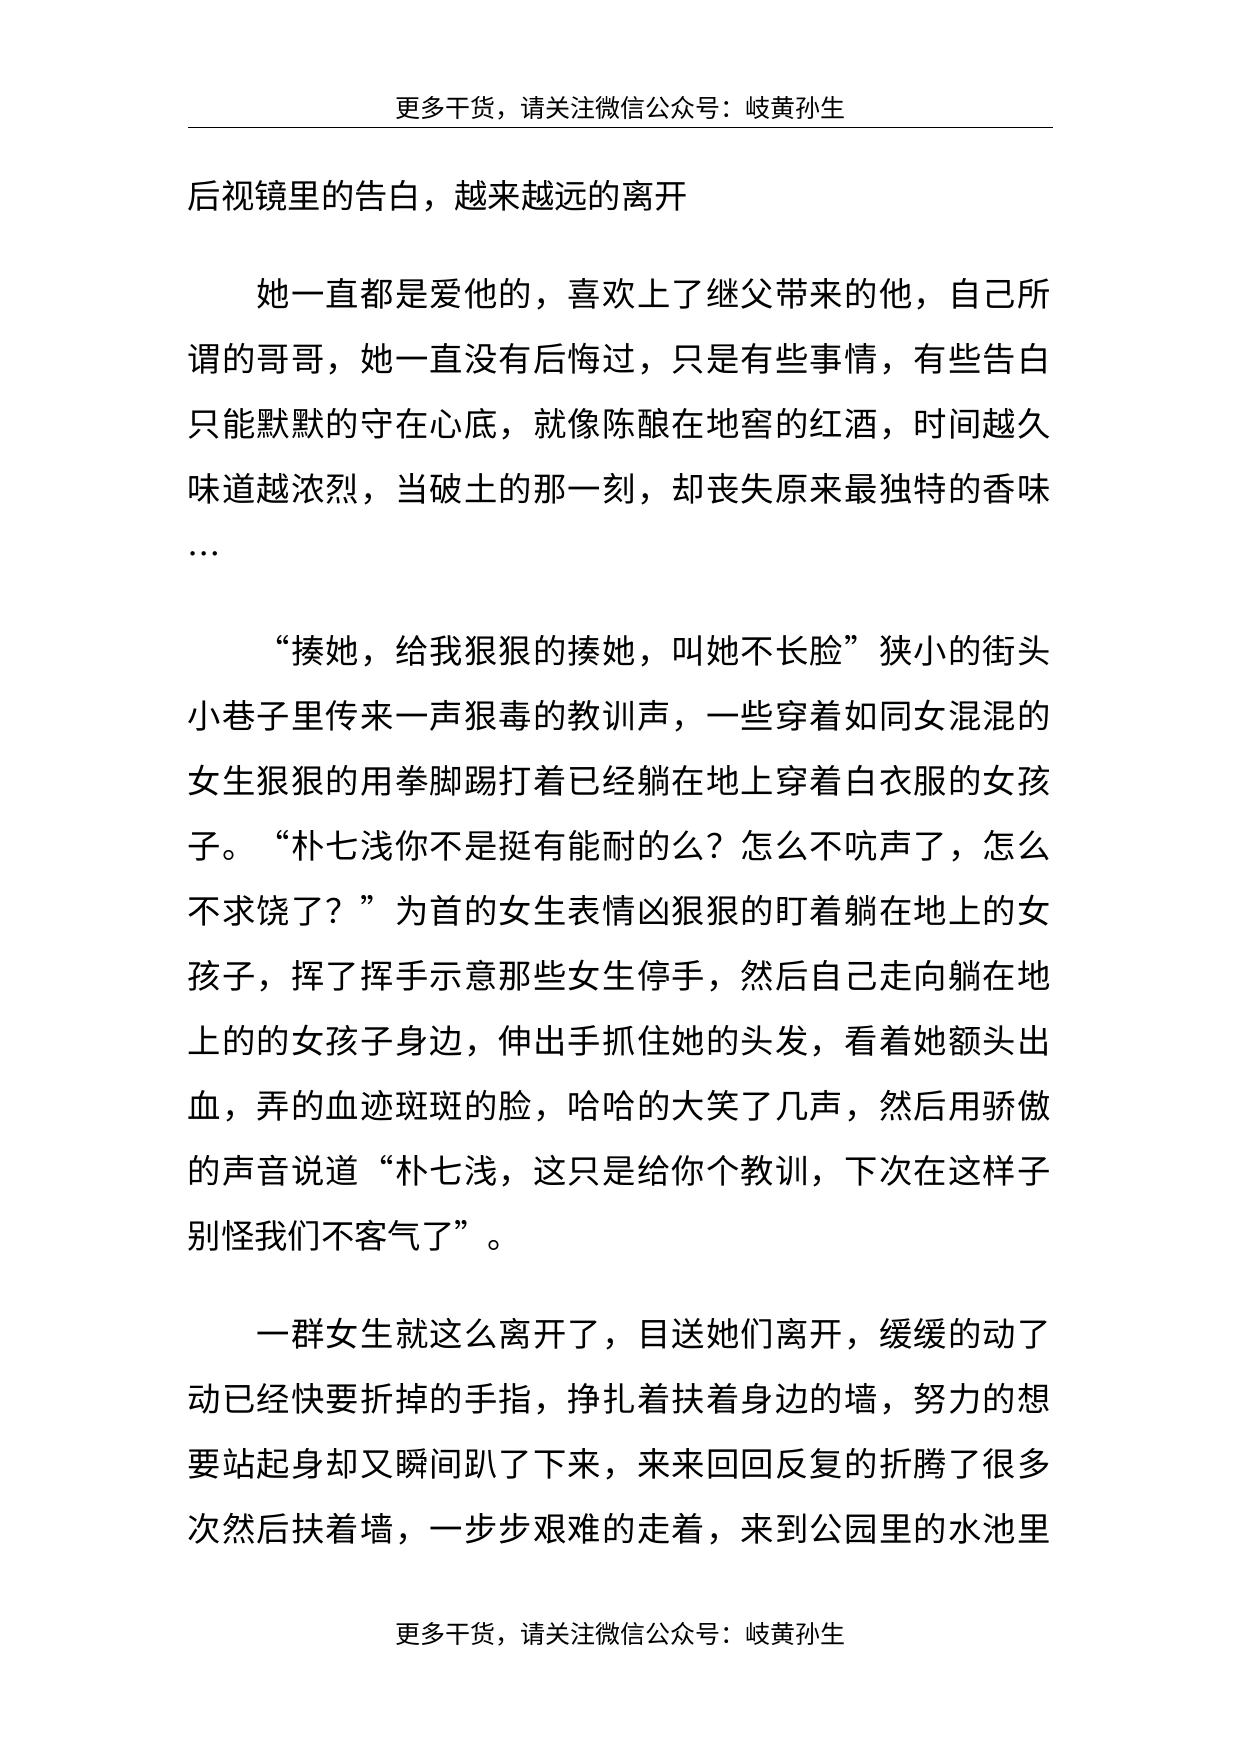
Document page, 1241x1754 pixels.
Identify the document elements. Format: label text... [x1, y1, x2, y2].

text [187, 1299, 1053, 1559]
text “揍她，给我狠狠的揍她，叫她不长脸”狭小的街头小巷子里传来一声狠毒的教训声，一些穿着如同女混混的女生狠狠的用拳脚踢打着已经躺在地上穿着白衣服的女孩子。“朴七浅你不是挺有能耐的么？怎么不吭声了，怎么不求饶了？”为首的女生表情凶狠狠的盯着躺在地上的女孩子，挥了挥手示意那些女生停手，然后自己走向躺在地上的的女孩子身边，伸出手抓住她的头发，看着她额头出血，弄的血迹斑斑的脸，哈哈的大笑了几声，然后用骄傲的声音说道“朴七浅，这只是给你个教训，下次在这样子，别怪我们不客气了”。 [187, 617, 1053, 1267]
text 后视镜里的告白，越来越远的离开 [187, 162, 1053, 227]
text 她一直都是爱他的，喜欢上了继父带来的他，自己所谓的哥哥，她一直没有后悔过，只是有些事情，有些告白只能默默的守在心底，就像陈酿在地窖的红酒，时间越久味道越浓烈，当破土的那一刻，却丧失原来最独特的香味… [187, 259, 1053, 584]
